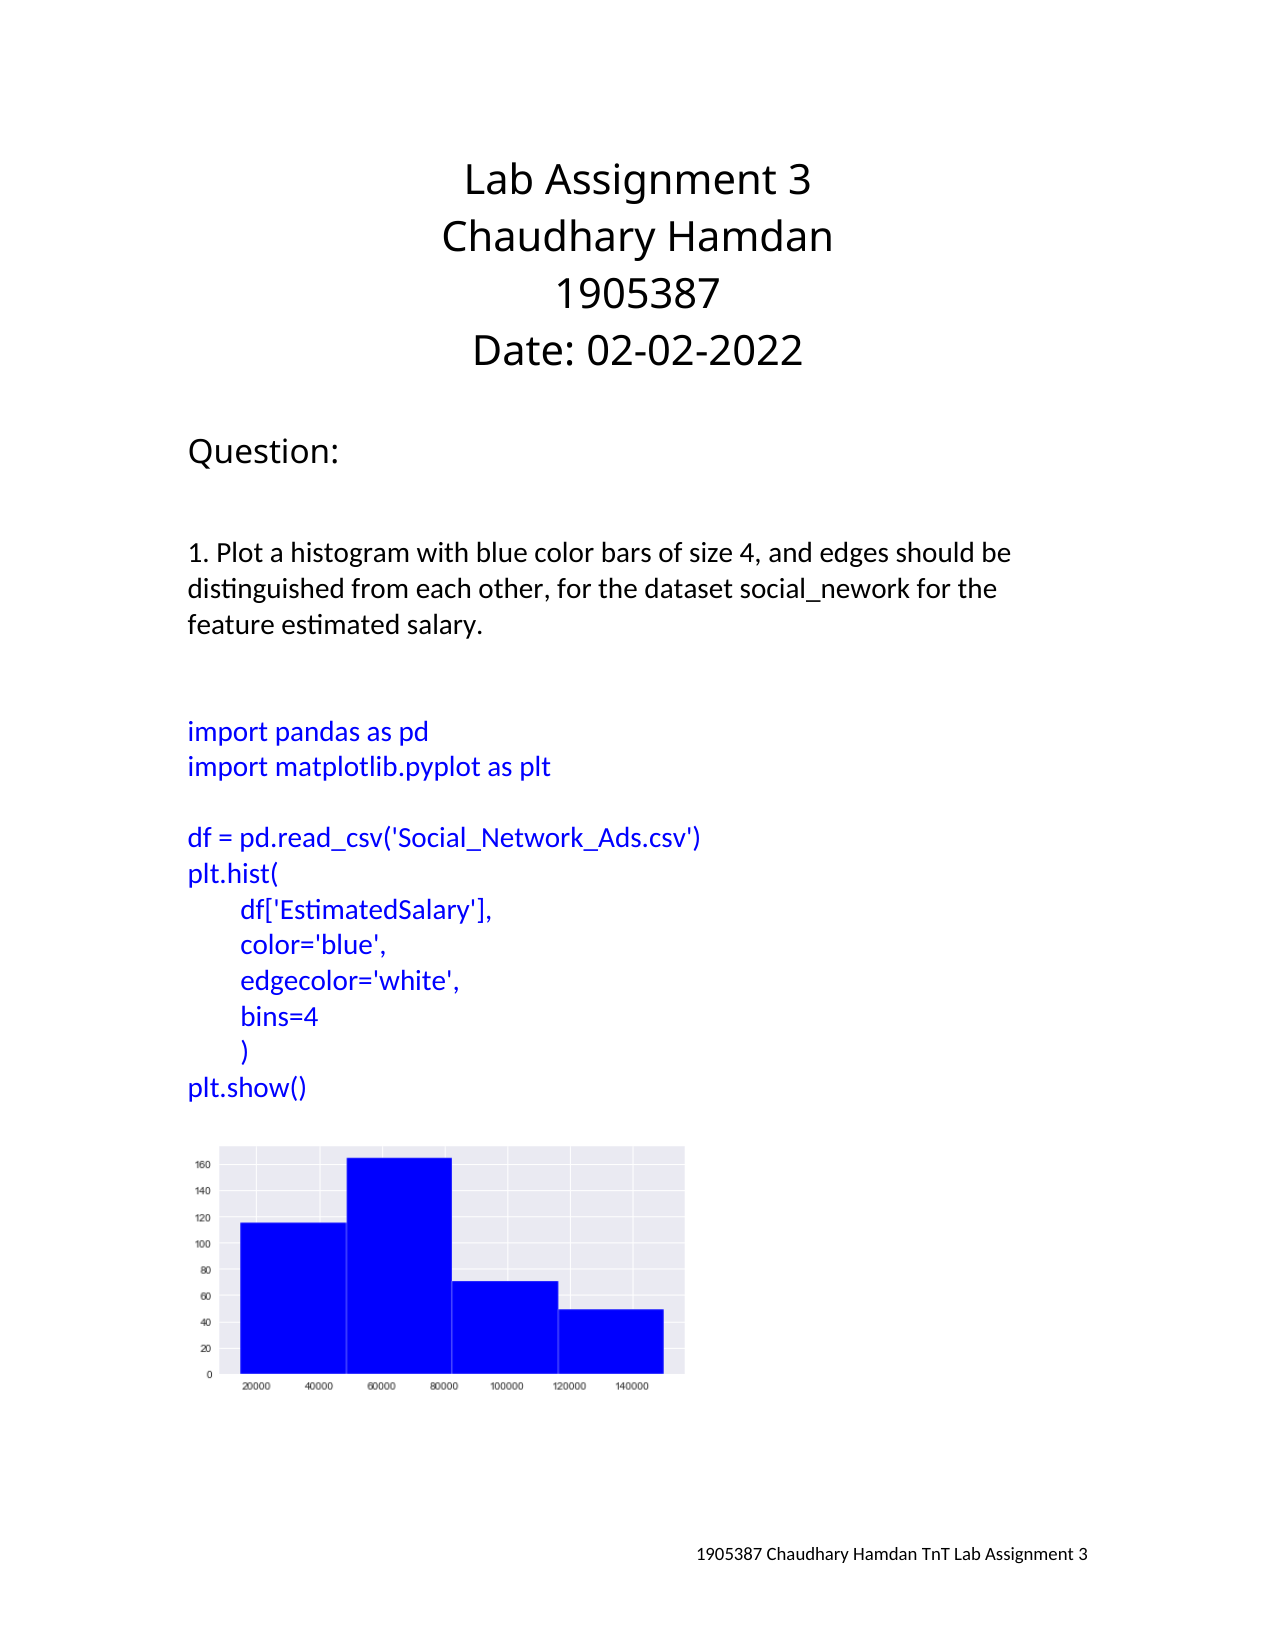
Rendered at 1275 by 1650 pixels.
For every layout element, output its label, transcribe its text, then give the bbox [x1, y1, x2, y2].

list df = pd.read_csv('Social_Network_Ads.csv') [187, 819, 1087, 855]
list df['EstimatedSalary'], [187, 891, 1087, 926]
list ) [187, 1033, 1087, 1069]
list import matplotlib.pyplot as plt [187, 748, 1087, 784]
text Chaudhary Hamdan [187, 207, 1087, 263]
text Lab Assignment 3 [187, 150, 1087, 207]
list bins=4 [187, 998, 1087, 1033]
text 1905387 [187, 263, 1087, 320]
list import pandas as pd [187, 713, 1087, 748]
list plt.show() [187, 1069, 1087, 1104]
list edgecolor='white', [187, 962, 1087, 998]
picture [187, 1140, 692, 1398]
list Plot a histogram with blue color bars of size 4, and edges should be distinguished from each other, for the dataset social_nework for the feature estimated salary. [187, 534, 1087, 641]
list color='blue', [187, 926, 1087, 962]
text Date: 02-02-2022 [187, 320, 1087, 377]
list plt.hist( [187, 855, 1087, 891]
text Question: [187, 428, 1087, 473]
